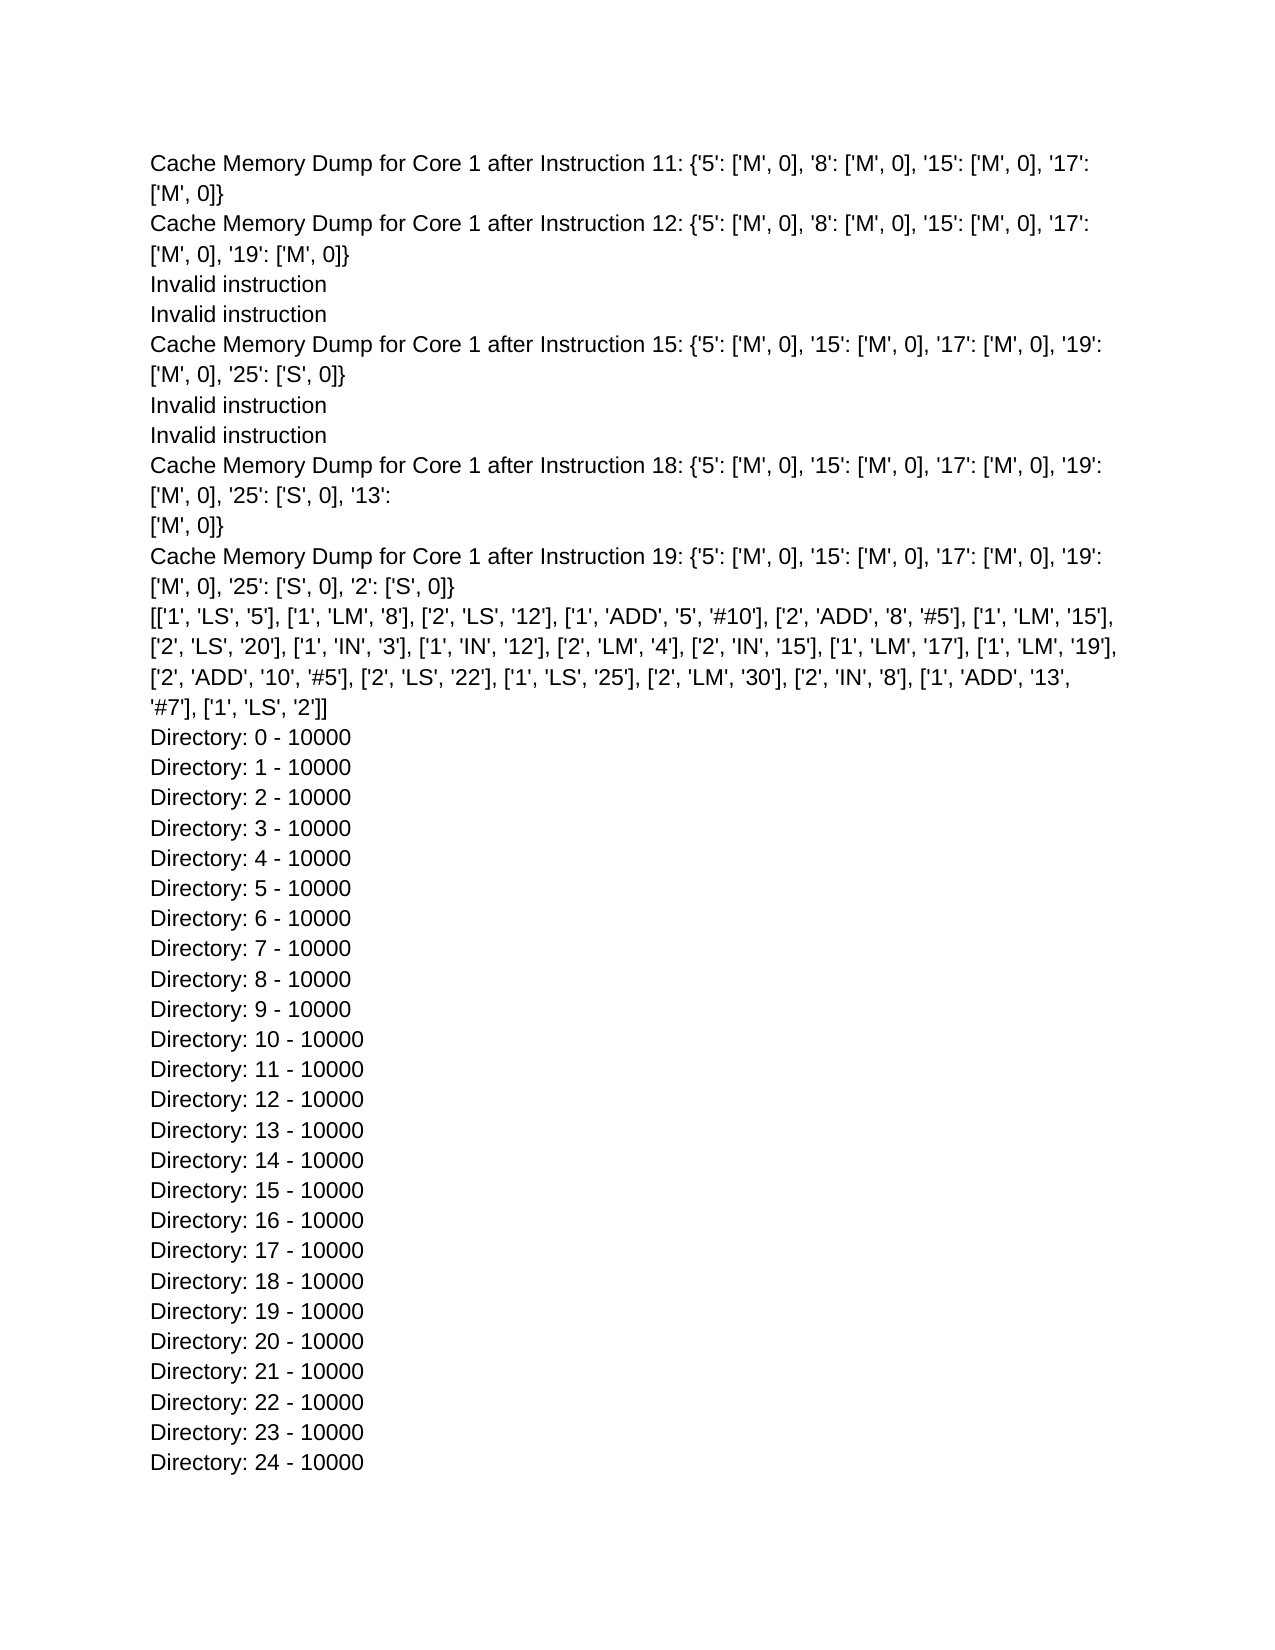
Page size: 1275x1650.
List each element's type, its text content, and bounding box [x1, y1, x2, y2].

text Directory: 5 - 10000 [150, 875, 1125, 901]
text Directory: 13 - 10000 [150, 1117, 1125, 1143]
text Directory: 12 - 10000 [150, 1086, 1125, 1113]
text [['1', 'LS', '5'], ['1', 'LM', '8'], ['2', 'LS', '12'], ['1', 'ADD', '5', '#10'], ['2', 'ADD', '8', '#5'], ['1', 'LM', '15'], ['2', 'LS', '20'], ['1', 'IN', '3'], ['1', 'IN', '12'], ['2', 'LM', '4'], ['2', 'IN', '15'], ['1', 'LM', '17'], ['1', 'LM', '19'], ['2', 'ADD', '10', '#5'], ['2', 'LS', '22'], ['1', 'LS', '25'], ['2', 'LM', '30'], ['2', 'IN', '8'], ['1', 'ADD', '13', '#7'], ['1', 'LS', '2']] [150, 603, 1125, 720]
text Invalid instruction [150, 271, 1125, 297]
text Directory: 17 - 10000 [150, 1237, 1125, 1264]
text Directory: 9 - 10000 [150, 996, 1125, 1022]
text Directory: 14 - 10000 [150, 1147, 1125, 1173]
text Invalid instruction [150, 422, 1125, 448]
text ['M', 0]} [150, 512, 1125, 539]
text Directory: 19 - 10000 [150, 1298, 1125, 1324]
text Cache Memory Dump for Core 1 after Instruction 11: {'5': ['M', 0], '8': ['M', 0], '15': ['M', 0], '17': ['M', 0]} [150, 150, 1125, 207]
text Directory: 0 - 10000 [150, 724, 1125, 750]
text Directory: 4 - 10000 [150, 845, 1125, 871]
text Directory: 1 - 10000 [150, 754, 1125, 781]
text Directory: 22 - 10000 [150, 1388, 1125, 1415]
text Directory: 24 - 10000 [150, 1449, 1125, 1475]
text Directory: 18 - 10000 [150, 1268, 1125, 1294]
text Directory: 20 - 10000 [150, 1328, 1125, 1354]
text Directory: 15 - 10000 [150, 1177, 1125, 1203]
text Invalid instruction [150, 301, 1125, 327]
text Cache Memory Dump for Core 1 after Instruction 18: {'5': ['M', 0], '15': ['M', 0], '17': ['M', 0], '19': ['M', 0], '25': ['S', 0], '13': [150, 452, 1125, 509]
text Cache Memory Dump for Core 1 after Instruction 19: {'5': ['M', 0], '15': ['M', 0], '17': ['M', 0], '19': ['M', 0], '25': ['S', 0], '2': ['S', 0]} [150, 543, 1125, 599]
text Directory: 23 - 10000 [150, 1419, 1125, 1445]
text Directory: 21 - 10000 [150, 1358, 1125, 1385]
text Directory: 6 - 10000 [150, 905, 1125, 932]
text Directory: 16 - 10000 [150, 1207, 1125, 1234]
text Directory: 11 - 10000 [150, 1056, 1125, 1083]
text Directory: 8 - 10000 [150, 966, 1125, 992]
text Directory: 7 - 10000 [150, 935, 1125, 962]
text Directory: 10 - 10000 [150, 1026, 1125, 1052]
text Cache Memory Dump for Core 1 after Instruction 12: {'5': ['M', 0], '8': ['M', 0], '15': ['M', 0], '17': ['M', 0], '19': ['M', 0]} [150, 210, 1125, 267]
text Directory: 3 - 10000 [150, 814, 1125, 841]
text Cache Memory Dump for Core 1 after Instruction 15: {'5': ['M', 0], '15': ['M', 0], '17': ['M', 0], '19': ['M', 0], '25': ['S', 0]} [150, 331, 1125, 388]
text Directory: 2 - 10000 [150, 784, 1125, 811]
text Invalid instruction [150, 392, 1125, 418]
